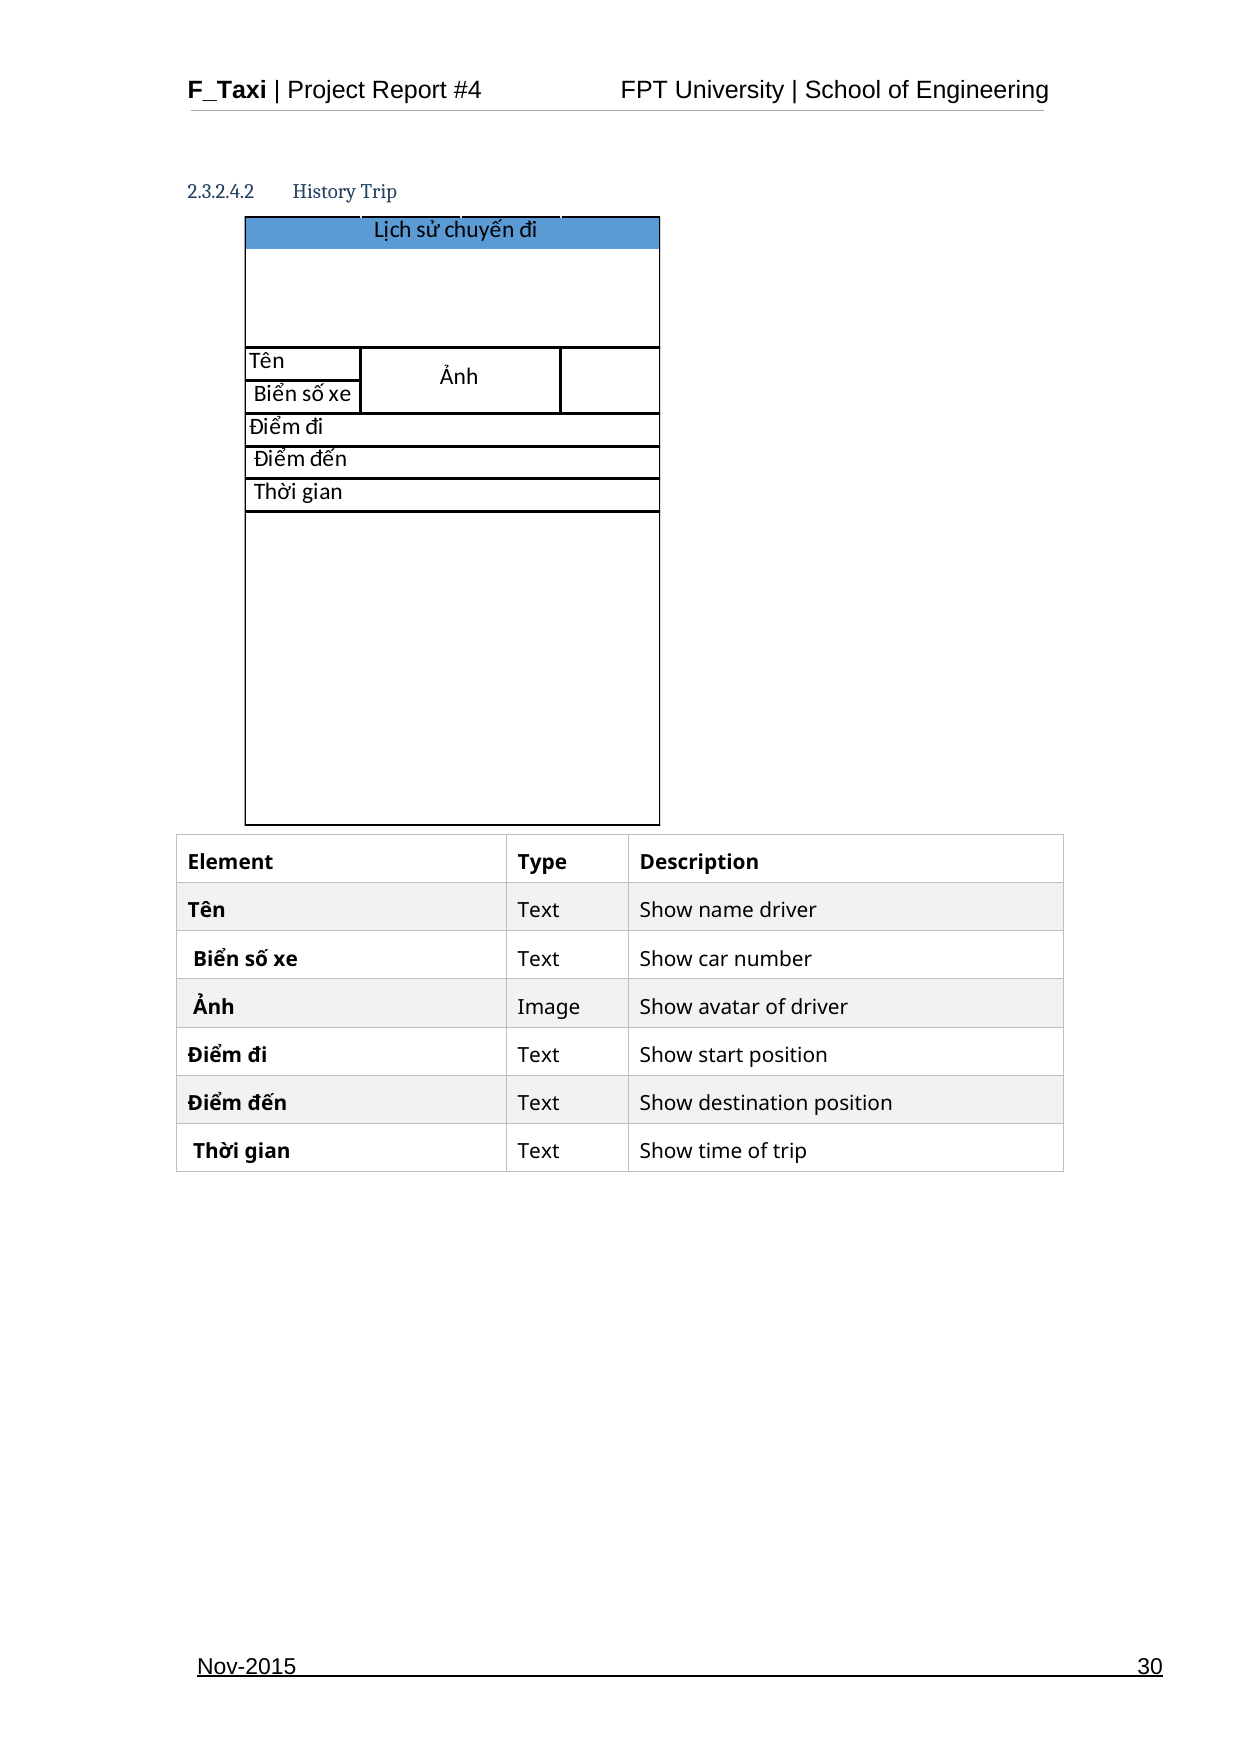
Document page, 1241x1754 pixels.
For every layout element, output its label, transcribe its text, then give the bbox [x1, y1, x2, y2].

table_cell Show start position [629, 1028, 1063, 1075]
table_cell Biển số xe [177, 931, 506, 978]
table_cell Show name driver [629, 883, 1063, 930]
table_cell Text [507, 931, 628, 978]
table_header Description [629, 835, 1063, 882]
table_cell Text [507, 1124, 628, 1171]
table_cell Text [507, 1028, 628, 1075]
table_cell Text [507, 1076, 628, 1123]
table_cell Show car number [629, 931, 1063, 978]
table_cell Text [507, 883, 628, 930]
table_header Type [507, 835, 628, 882]
table_header Element [177, 835, 506, 882]
table_cell Show avatar of driver [629, 979, 1063, 1027]
table_cell Show time of trip [629, 1124, 1063, 1171]
table_cell Điểm đến [177, 1076, 506, 1123]
subtitle History Trip [187, 180, 1053, 204]
table_cell Thời gian [177, 1124, 506, 1171]
table_cell Điểm đi [177, 1028, 506, 1075]
table_cell Image [507, 979, 628, 1027]
table_cell Ảnh [177, 979, 506, 1027]
table_cell Tên [177, 883, 506, 930]
table_cell Show destination position [629, 1076, 1063, 1123]
